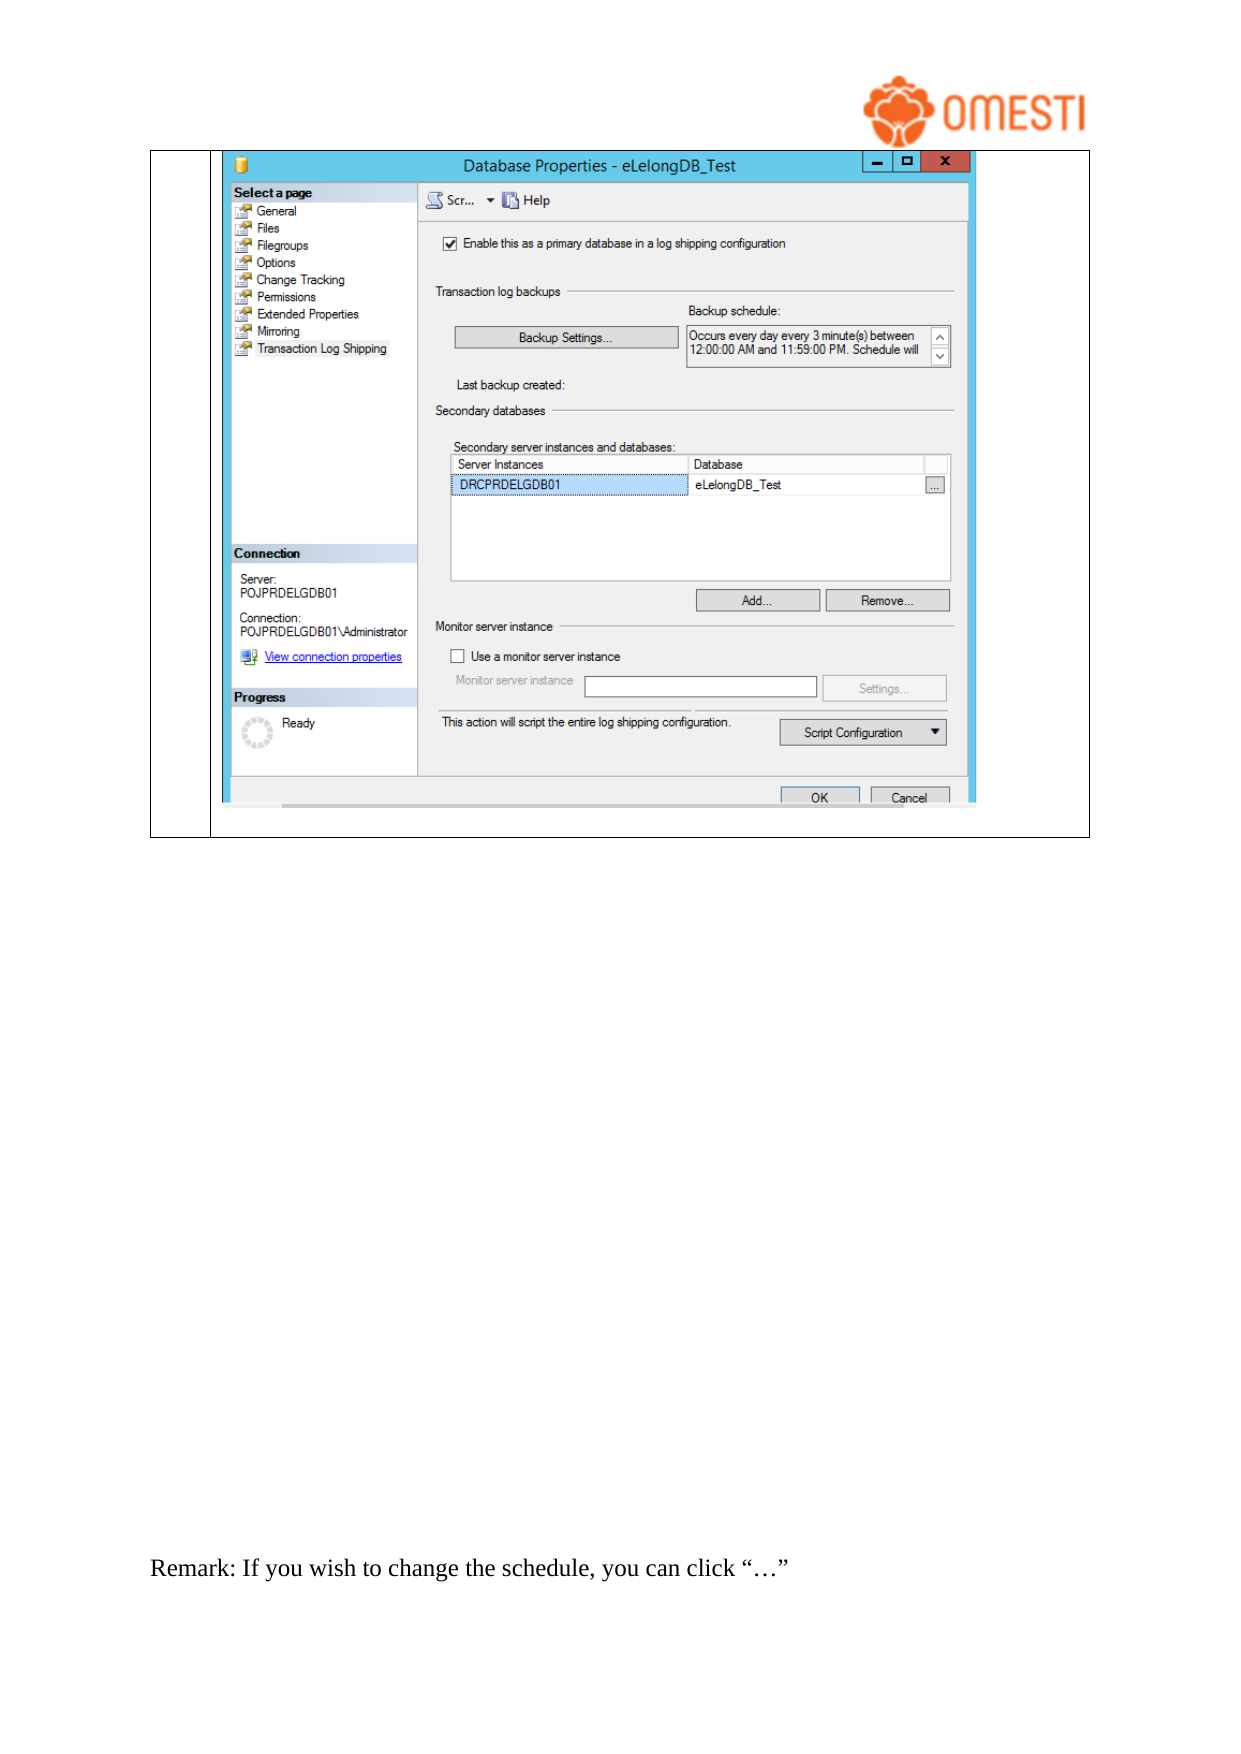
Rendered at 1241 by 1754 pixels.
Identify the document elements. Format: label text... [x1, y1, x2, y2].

text Remark: If you wish to change the schedule, you can click “…” [150, 1553, 1090, 1582]
table_cell Click “OK” [211, 151, 1089, 837]
picture [862, 73, 1091, 148]
picture [222, 151, 977, 808]
table_cell [151, 151, 210, 837]
